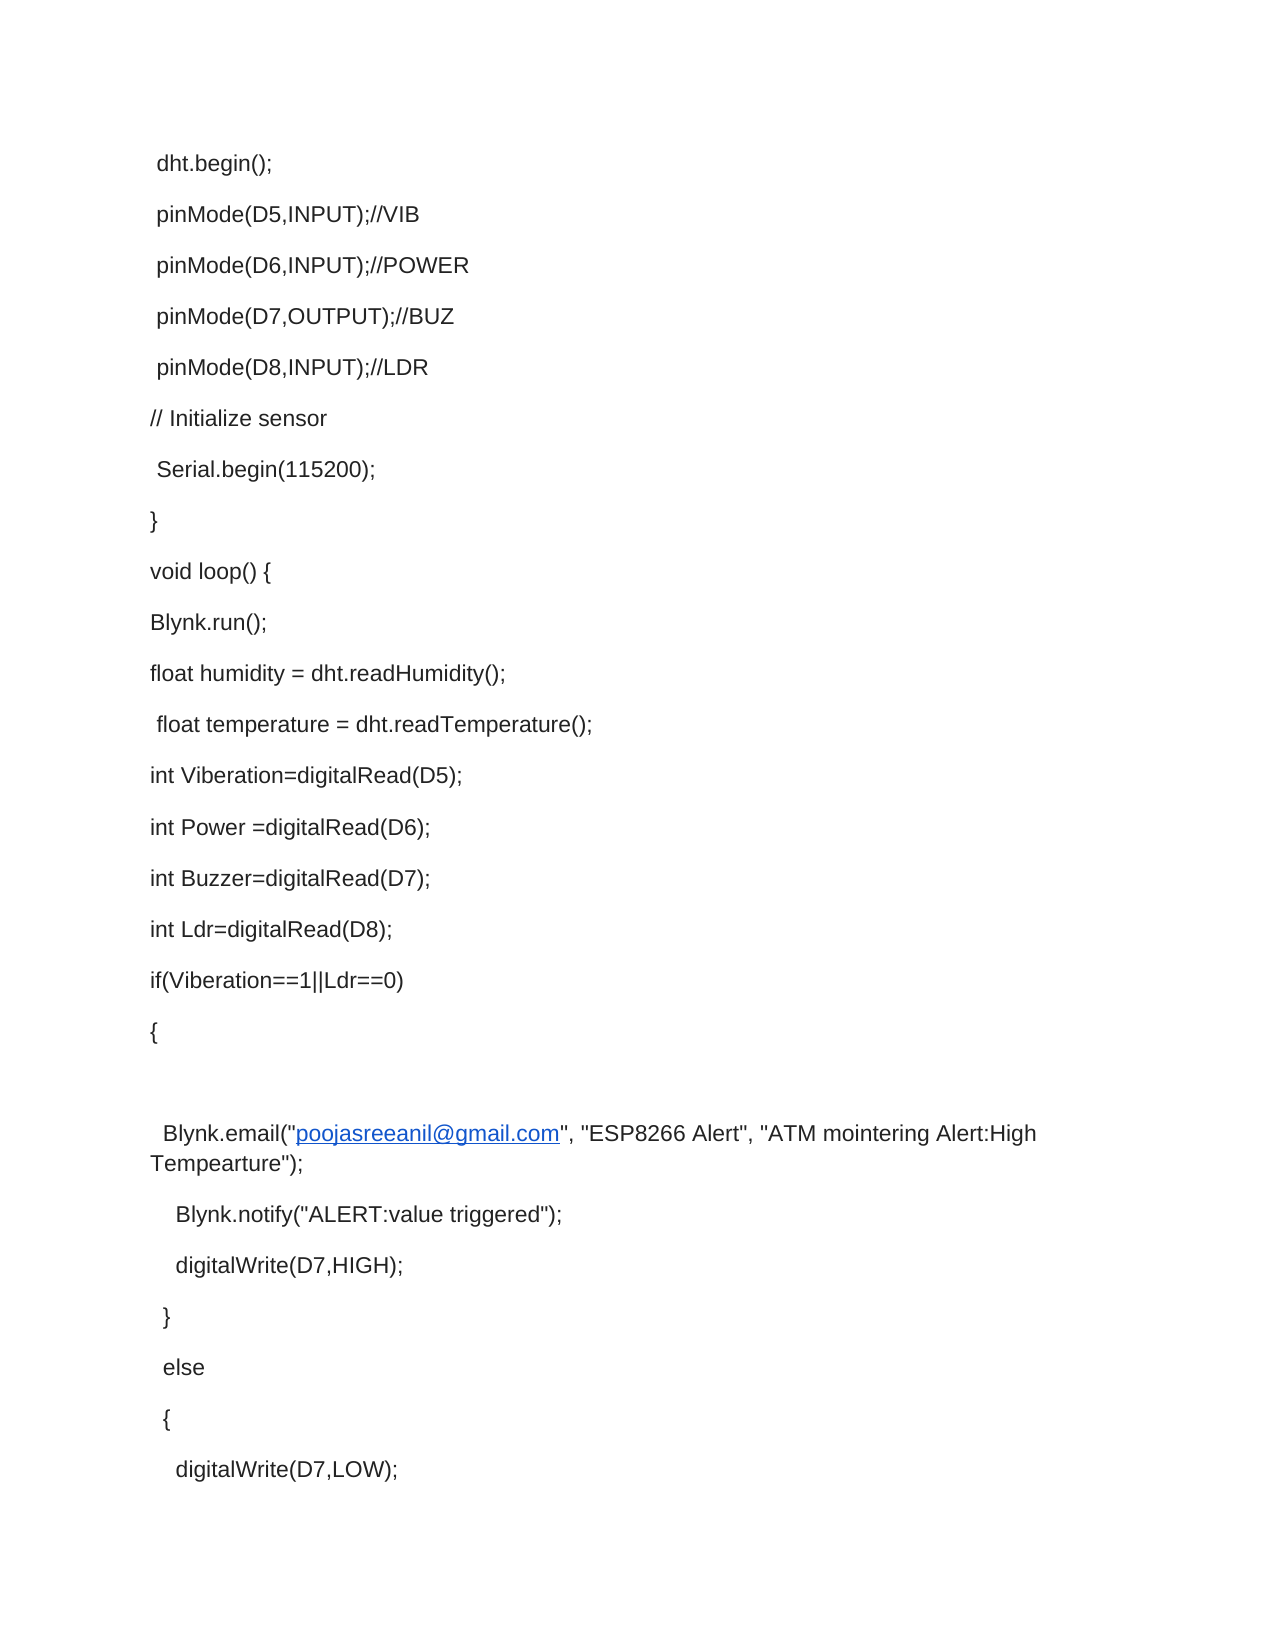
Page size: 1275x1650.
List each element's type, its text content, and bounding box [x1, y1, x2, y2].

text pinMode(D7,OUTPUT);//BUZ [150, 303, 1125, 329]
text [150, 1120, 1125, 1176]
text int Ldr=digitalRead(D8); [150, 916, 1125, 942]
text float humidity = dht.readHumidity(); [150, 660, 1125, 687]
text if(Viberation==1||Ldr==0) [150, 967, 1125, 993]
text } [150, 1303, 1125, 1329]
text pinMode(D6,INPUT);//POWER [150, 252, 1125, 278]
text dht.begin(); [150, 150, 1125, 176]
text int Buzzer=digitalRead(D7); [150, 864, 1125, 891]
text { [150, 1018, 1125, 1044]
text Blynk.notify("ALERT:value triggered"); [150, 1201, 1125, 1227]
text Blynk.run(); [150, 609, 1125, 636]
text float temperature = dht.readTemperature(); [150, 711, 1125, 738]
text int Power =digitalRead(D6); [150, 813, 1125, 840]
text pinMode(D5,INPUT);//VIB [150, 201, 1125, 227]
text Serial.begin(115200); [150, 456, 1125, 483]
text { [150, 1405, 1125, 1432]
text // Initialize sensor [150, 405, 1125, 432]
text } [150, 507, 1125, 534]
text void loop() { [150, 558, 1125, 585]
text digitalWrite(D7,LOW); [150, 1456, 1125, 1483]
text int Viberation=digitalRead(D5); [150, 762, 1125, 789]
text digitalWrite(D7,HIGH); [150, 1252, 1125, 1278]
text pinMode(D8,INPUT);//LDR [150, 354, 1125, 381]
text else [150, 1354, 1125, 1381]
